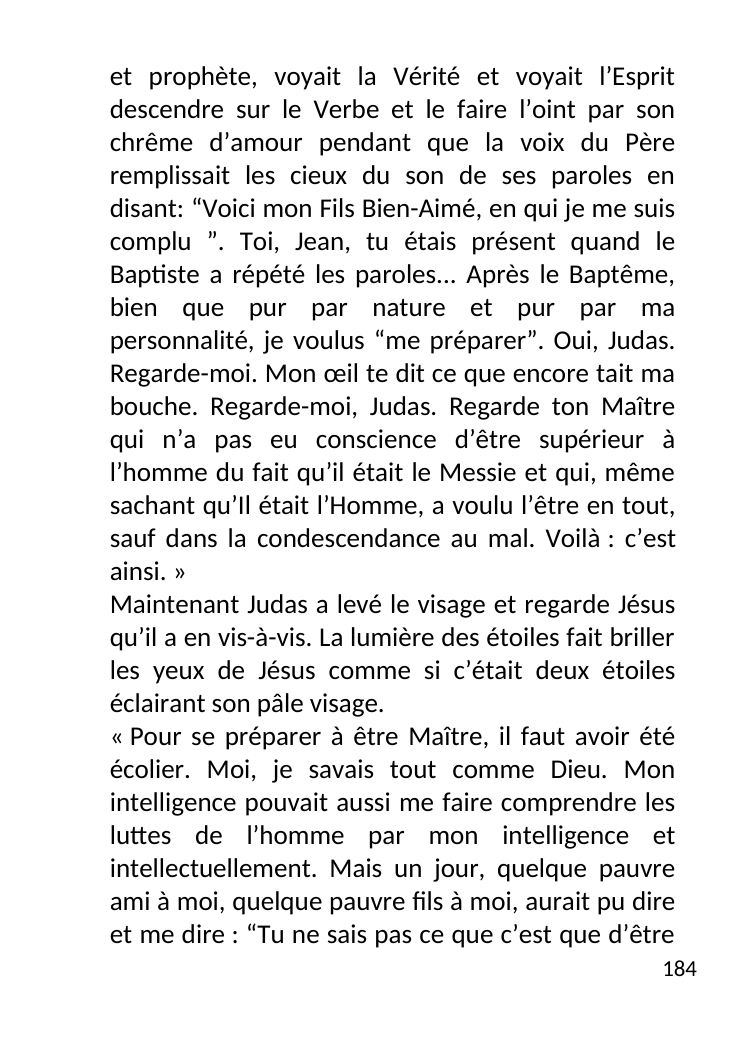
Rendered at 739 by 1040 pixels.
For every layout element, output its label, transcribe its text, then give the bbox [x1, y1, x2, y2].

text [109, 719, 676, 951]
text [109, 59, 676, 587]
text Maintenant Judas a levé le visage et regarde Jésus qu’il a en vis-à-vis. La lumière des étoiles fait briller les yeux de Jésus comme si c’était deux étoiles éclairant son pâle visage. [109, 587, 676, 719]
